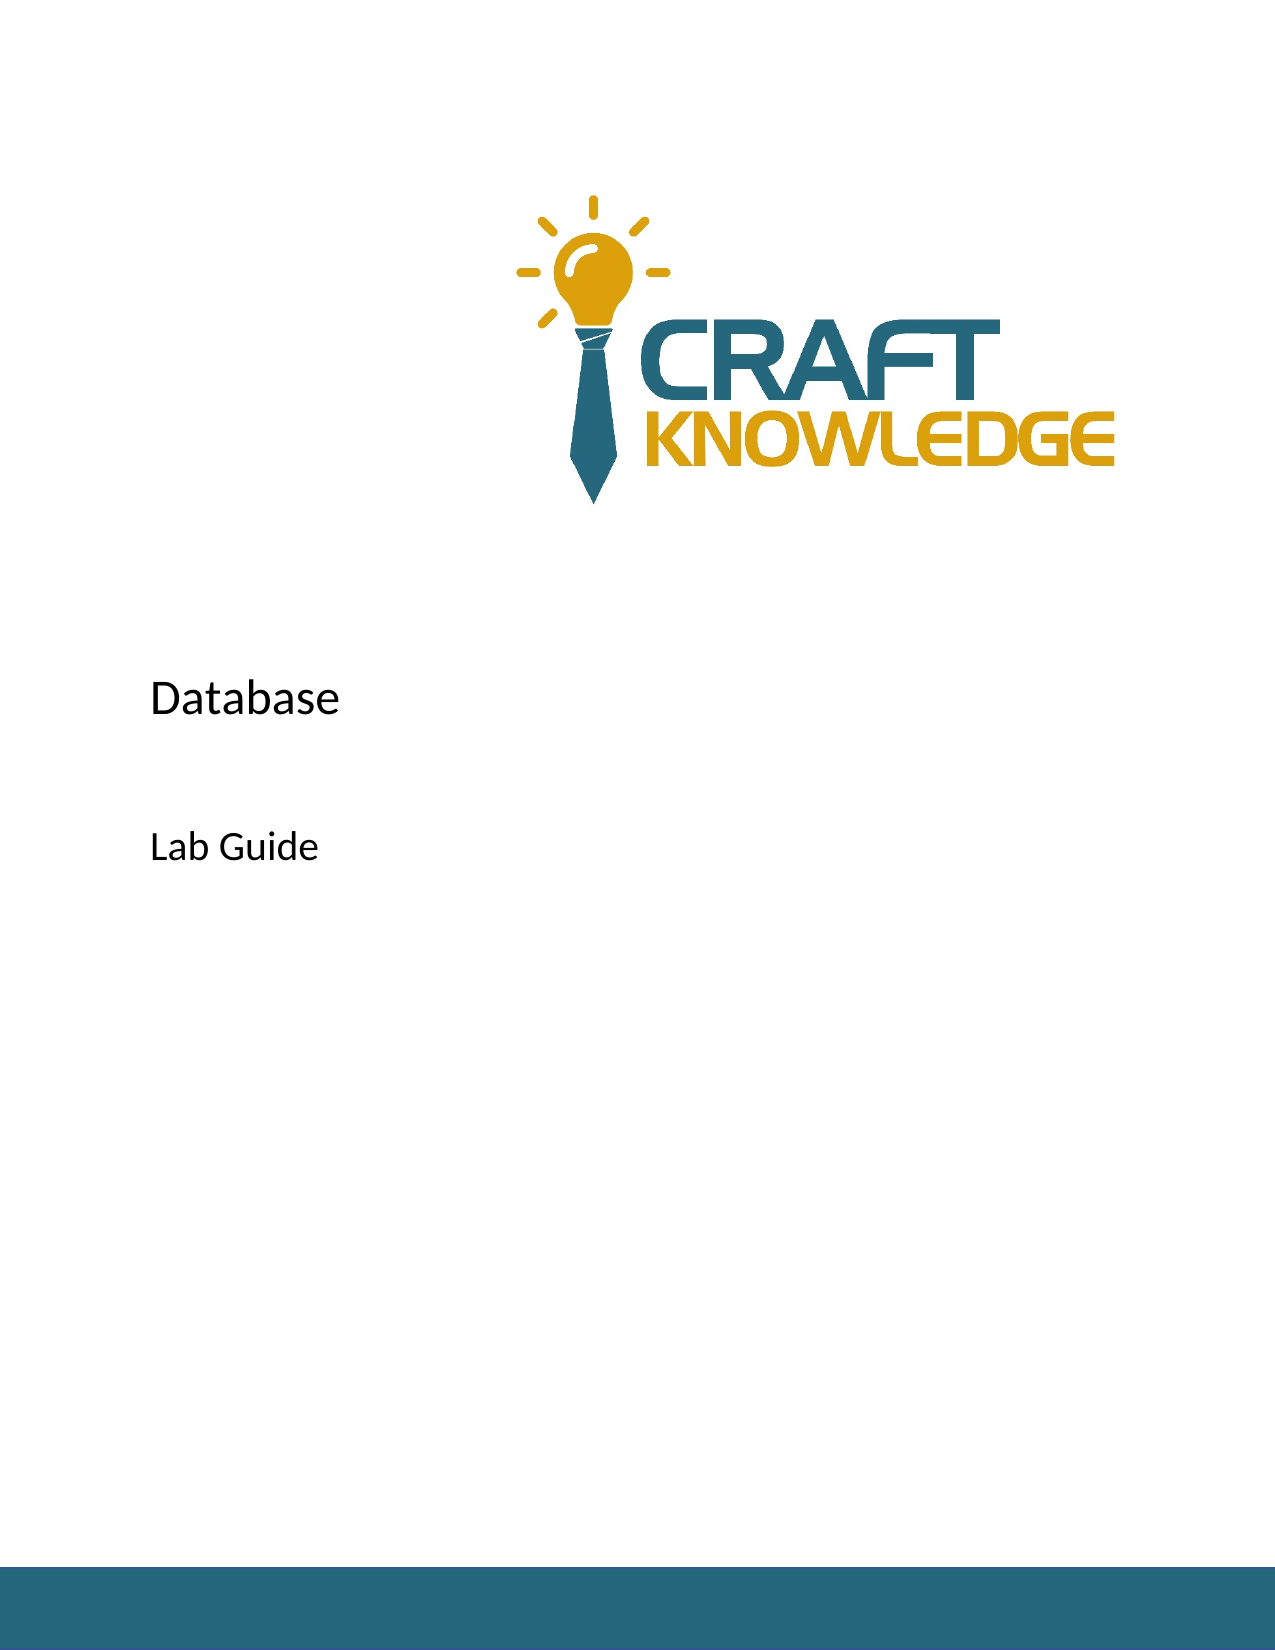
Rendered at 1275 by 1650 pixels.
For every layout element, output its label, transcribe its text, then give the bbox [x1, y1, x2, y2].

text Database [150, 666, 1125, 727]
picture [429, 151, 1202, 549]
text Lab Guide [150, 820, 1125, 871]
